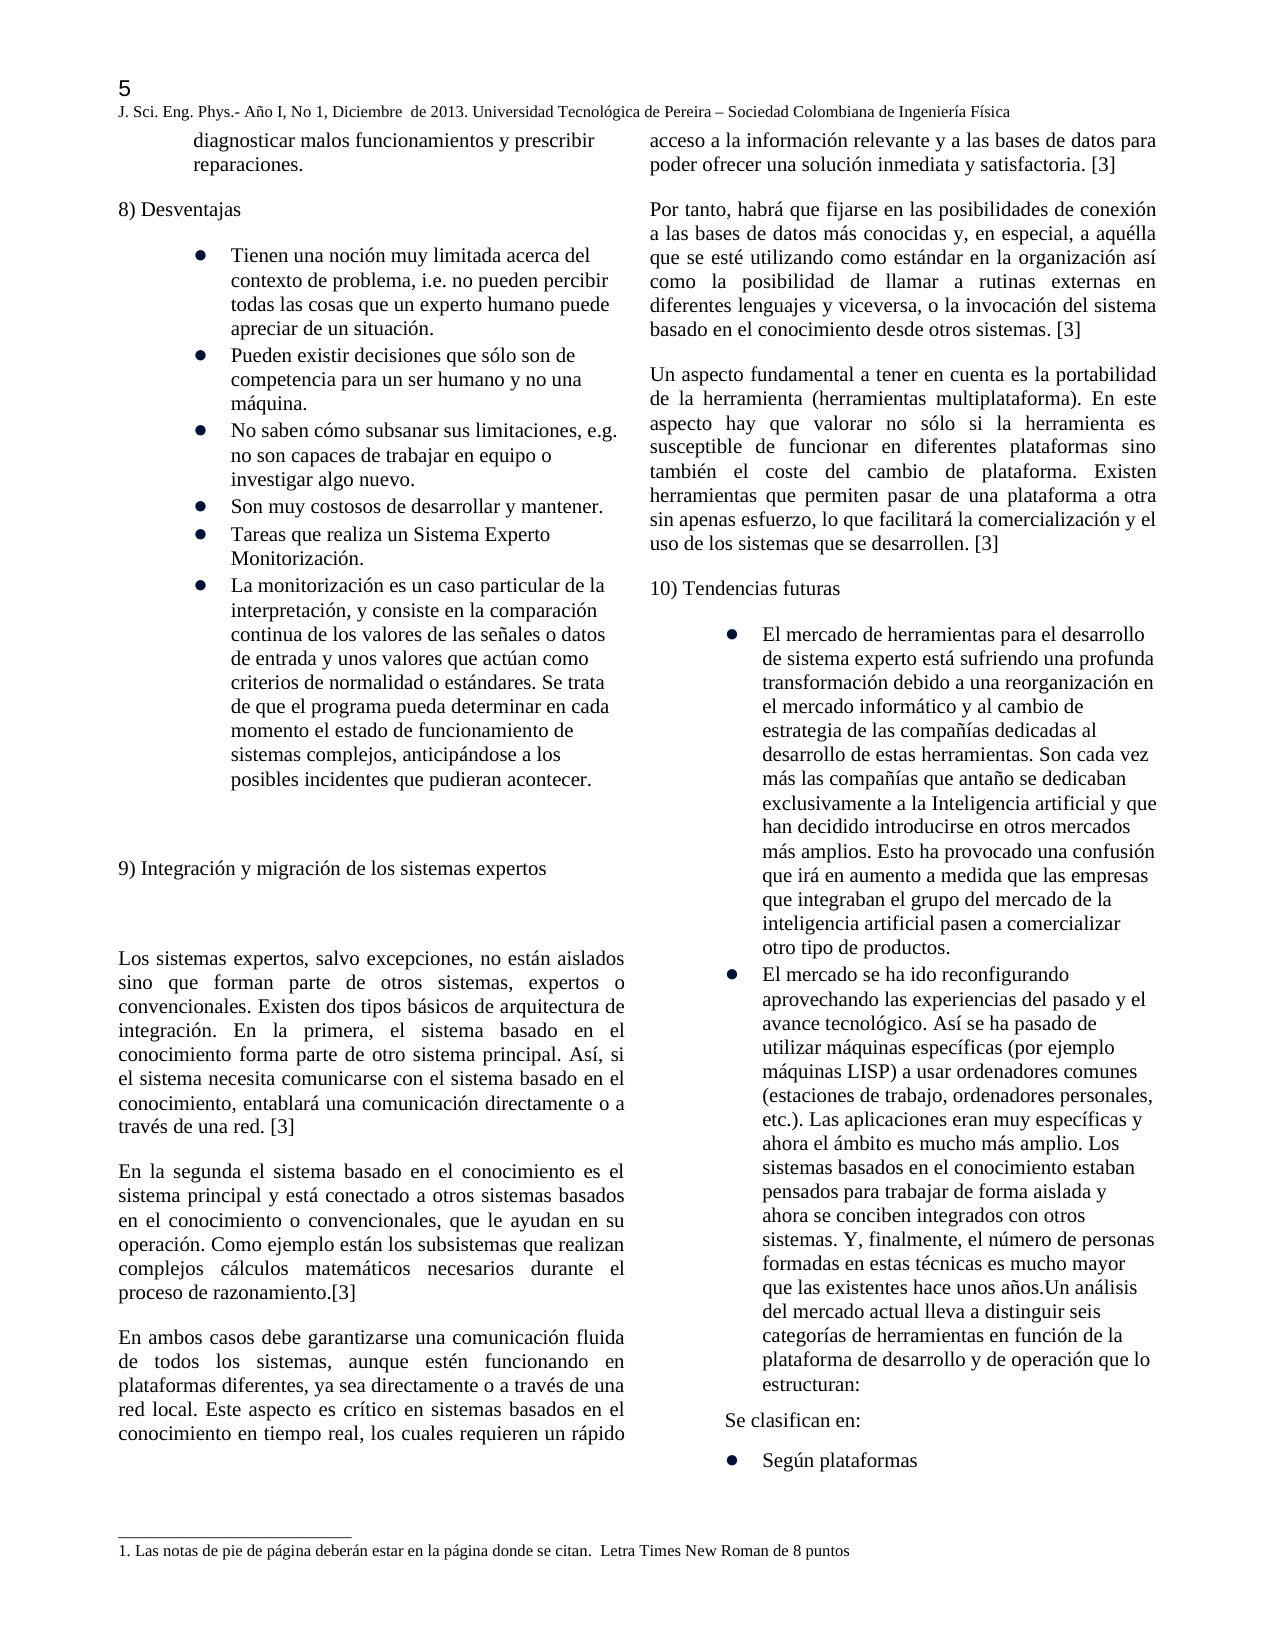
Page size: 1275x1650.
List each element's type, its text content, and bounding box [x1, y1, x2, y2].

text En ambos casos debe garantizarse una comunicación fluida de todos los sistemas, aunque estén funcionando en plataformas diferentes, ya sea directamente o a través de una red local. Este aspecto es crítico en sistemas basados en el conocimiento en tiempo real, los cuales requieren un rápido acceso a la información relevante y a las bases de datos para poder ofrecer una solución inmediata y satisfactoria. [3] [118, 1324, 625, 1445]
text 8) Desventajas [118, 197, 625, 221]
text Los sistemas expertos, salvo excepciones, no están aislados sino que forman parte de otros sistemas, expertos o convencionales. Existen dos tipos básicos de arquitectura de integración. En la primera, el sistema basado en el conocimiento forma parte de otro sistema principal. Así, si el sistema necesita comunicarse con el sistema basado en el conocimiento, entablará una comunicación directamente o a través de una red. [3] [118, 946, 625, 1138]
text Se clasifican en: [724, 1408, 1157, 1432]
list No saben cómo subsanar sus limitaciones, e.g. no son capaces de trabajar en equipo o investigar algo nuevo. [193, 415, 625, 491]
list El mercado se ha ido reconfigurando aprovechando las experiencias del pasado y el avance tecnológico. Así se ha pasado de utilizar máquinas específicas (por ejemplo máquinas LISP) a usar ordenadores comunes (estaciones de trabajo, ordenadores personales, etc.). Las aplicaciones eran muy específicas y ahora el ámbito es mucho más amplio. Los sistemas basados en el conocimiento estaban pensados para trabajar de forma aislada y ahora se conciben integrados con otros sistemas. Y, finalmente, el número de personas formadas en estas técnicas es mucho mayor que las existentes hace unos años.Un análisis del mercado actual lleva a distinguir seis categorías de herramientas en función de la plataforma de desarrollo y de operación que lo estructuran: [724, 959, 1157, 1396]
list Pueden existir decisiones que sólo son de competencia para un ser humano y no una máquina. [193, 340, 625, 415]
text 10) Tendencias futuras [649, 576, 1157, 600]
text Por tanto, habrá que fijarse en las posibilidades de conexión a las bases de datos más conocidas y, en especial, a aquélla que se esté utilizando como estándar en la organización así como la posibilidad de llamar a rutinas externas en diferentes lenguajes y viceversa, o la invocación del sistema basado en el conocimiento desde otros sistemas. [3] [649, 197, 1157, 341]
list Son muy costosos de desarrollar y mantener. [193, 491, 625, 519]
list Tareas que realiza un Sistema Experto Monitorización. [193, 519, 625, 570]
text Un aspecto fundamental a tener en cuenta es la portabilidad de la herramienta (herramientas multiplataforma). En este aspecto hay que valorar no sólo si la herramienta es susceptible de funcionar en diferentes plataformas sino también el coste del cambio de plataforma. Existen herramientas que permiten pasar de una plataforma a otra sin apenas esfuerzo, lo que facilitará la comercialización y el uso de los sistemas que se desarrollen. [3] [649, 362, 1157, 555]
list Tienen una noción muy limitada acerca del contexto de problema, i.e. no pueden percibir todas las cosas que un experto humano puede apreciar de un situación. [193, 240, 625, 340]
list La monitorización es un caso particular de la interpretación, y consiste en la comparación continua de los valores de las señales o datos de entrada y unos valores que actúan como criterios de normalidad o estándares. Se trata de que el programa pueda determinar en cada momento el estado de funcionamiento de sistemas complejos, anticipándose a los posibles incidentes que pudieran acontecer. [193, 570, 625, 791]
text 9) Integración y migración de los sistemas expertos [118, 856, 625, 880]
list Según plataformas [724, 1444, 1157, 1472]
text En la segunda el sistema basado en el conocimiento es el sistema principal y está conectado a otros sistemas basados en el conocimiento o convencionales, que le ayudan en su operación. Como ejemplo están los subsistemas que realizan complejos cálculos matemáticos necesarios durante el proceso de razonamiento.[3] [118, 1159, 625, 1304]
list El mercado de herramientas para el desarrollo de sistema experto está sufriendo una profunda transformación debido a una reorganización en el mercado informático y al cambio de estrategia de las compañías dedicadas al desarrollo de estas herramientas. Son cada vez más las compañías que antaño se dedicaban exclusivamente a la Inteligencia artificial y que han decidido introducirse en otros mercados más amplios. Esto ha provocado una confusión que irá en aumento a medida que las empresas que integraban el grupo del mercado de la inteligencia artificial pasen a comercializar otro tipo de productos. [724, 618, 1157, 959]
